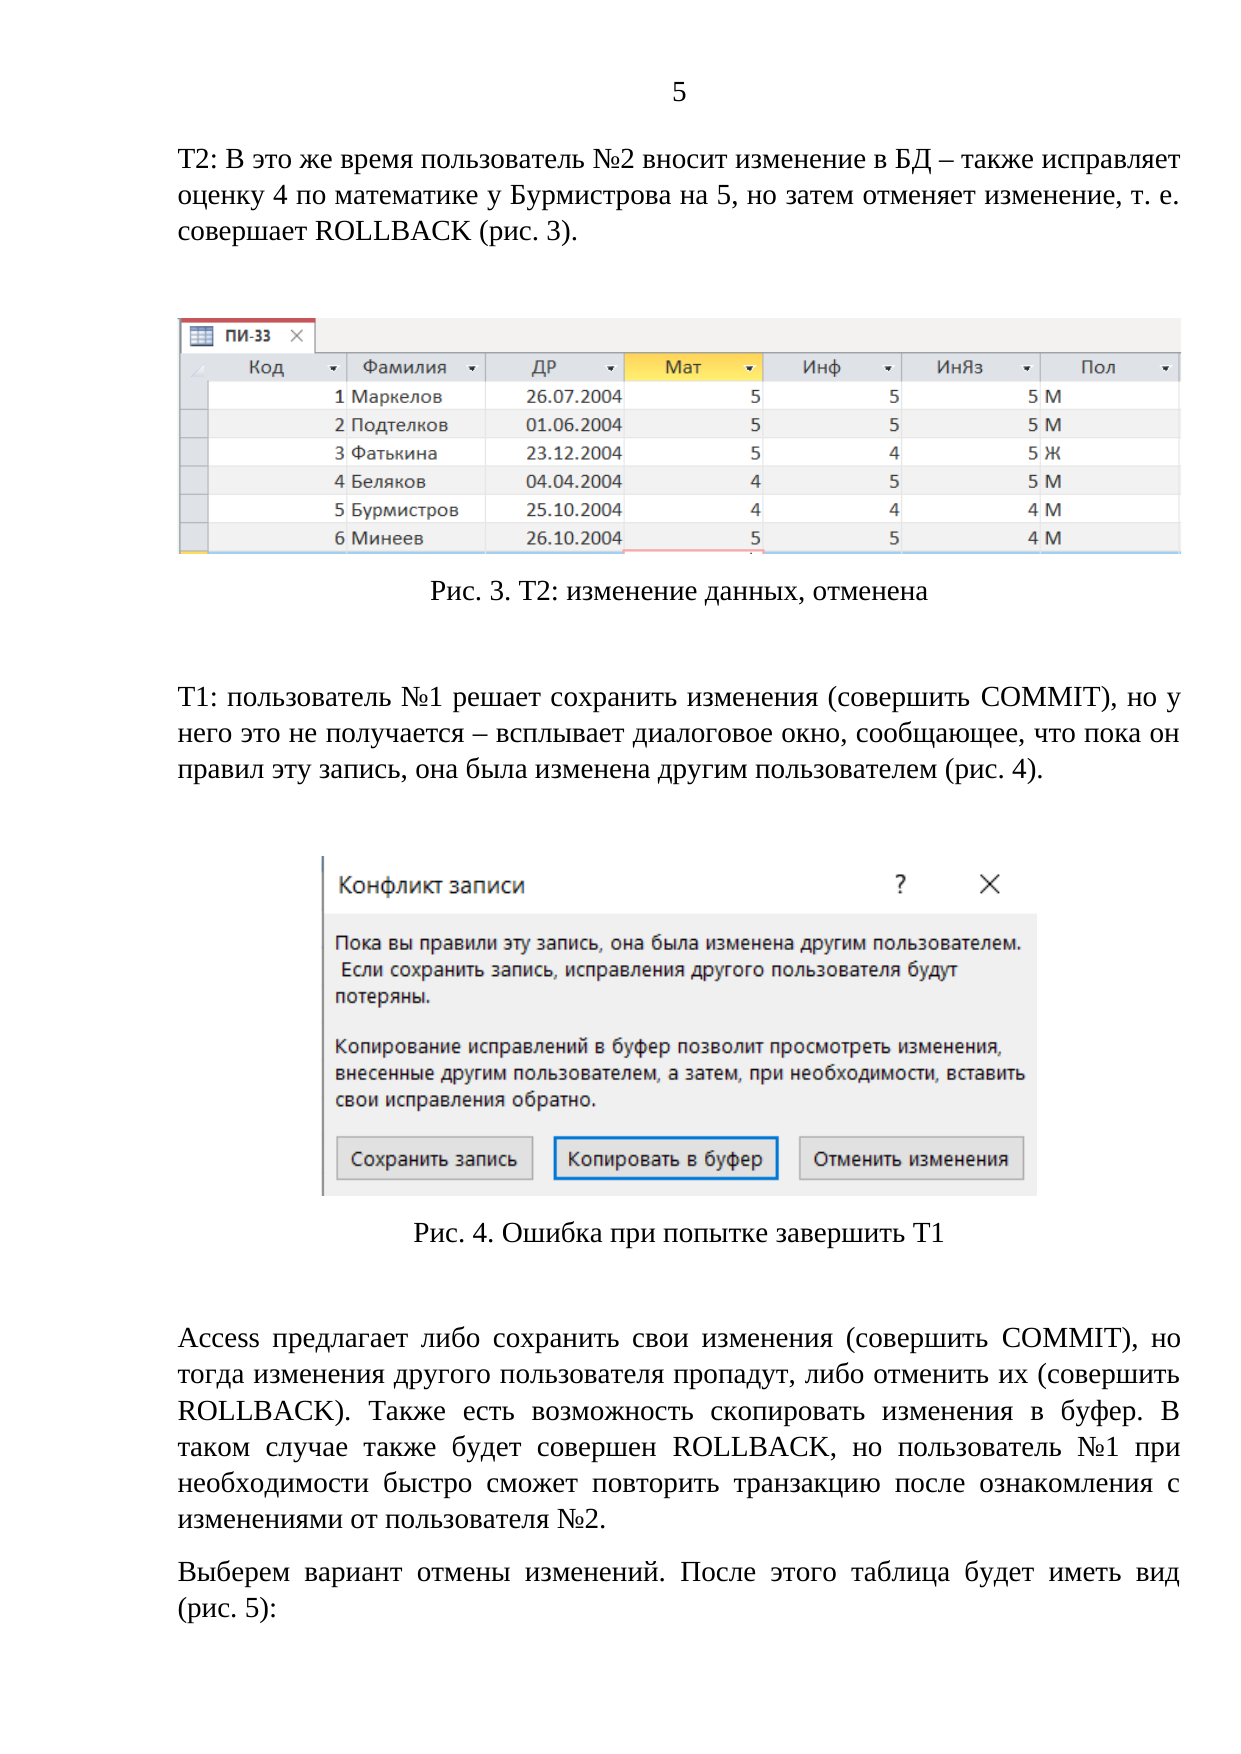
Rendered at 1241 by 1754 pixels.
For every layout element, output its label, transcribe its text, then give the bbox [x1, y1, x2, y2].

text Выберем вариант отмены изменений. После этого таблица будет иметь вид (рис. 5): [177, 1554, 1181, 1624]
picture [177, 318, 1182, 554]
text Т1: пользователь №1 решает сохранить изменения (совершить COMMIT), но у него это не получается – всплывает диалоговое окно, сообщающее, что пока он правил эту запись, она была изменена другим пользователем (рис. 4). [177, 679, 1181, 784]
picture [321, 856, 1037, 1196]
text Рис. 4. Ошибка при попытке завершить Т1 [177, 1215, 1181, 1248]
text Т2: В это же время пользователь №2 вносит изменение в БД – также исправляет оценку 4 по математике у Бурмистрова на 5, но затем отменяет изменение, т. е. совершает ROLLBACK (рис. 3). [177, 141, 1181, 247]
text Рис. 3. Т2: изменение данных, отменена [177, 573, 1181, 607]
text Access предлагает либо сохранить свои изменения (совершить COMMIT), но тогда изменения другого пользователя пропадут, либо отменить их (совершить ROLLBACK). Также есть возможность скопировать изменения в буфер. В таком случае также будет совершен ROLLBACK, но пользователь №1 при необходимости быстро сможет повторить транзакцию после ознакомления с изменениями от пользователя №2. [177, 1321, 1181, 1535]
